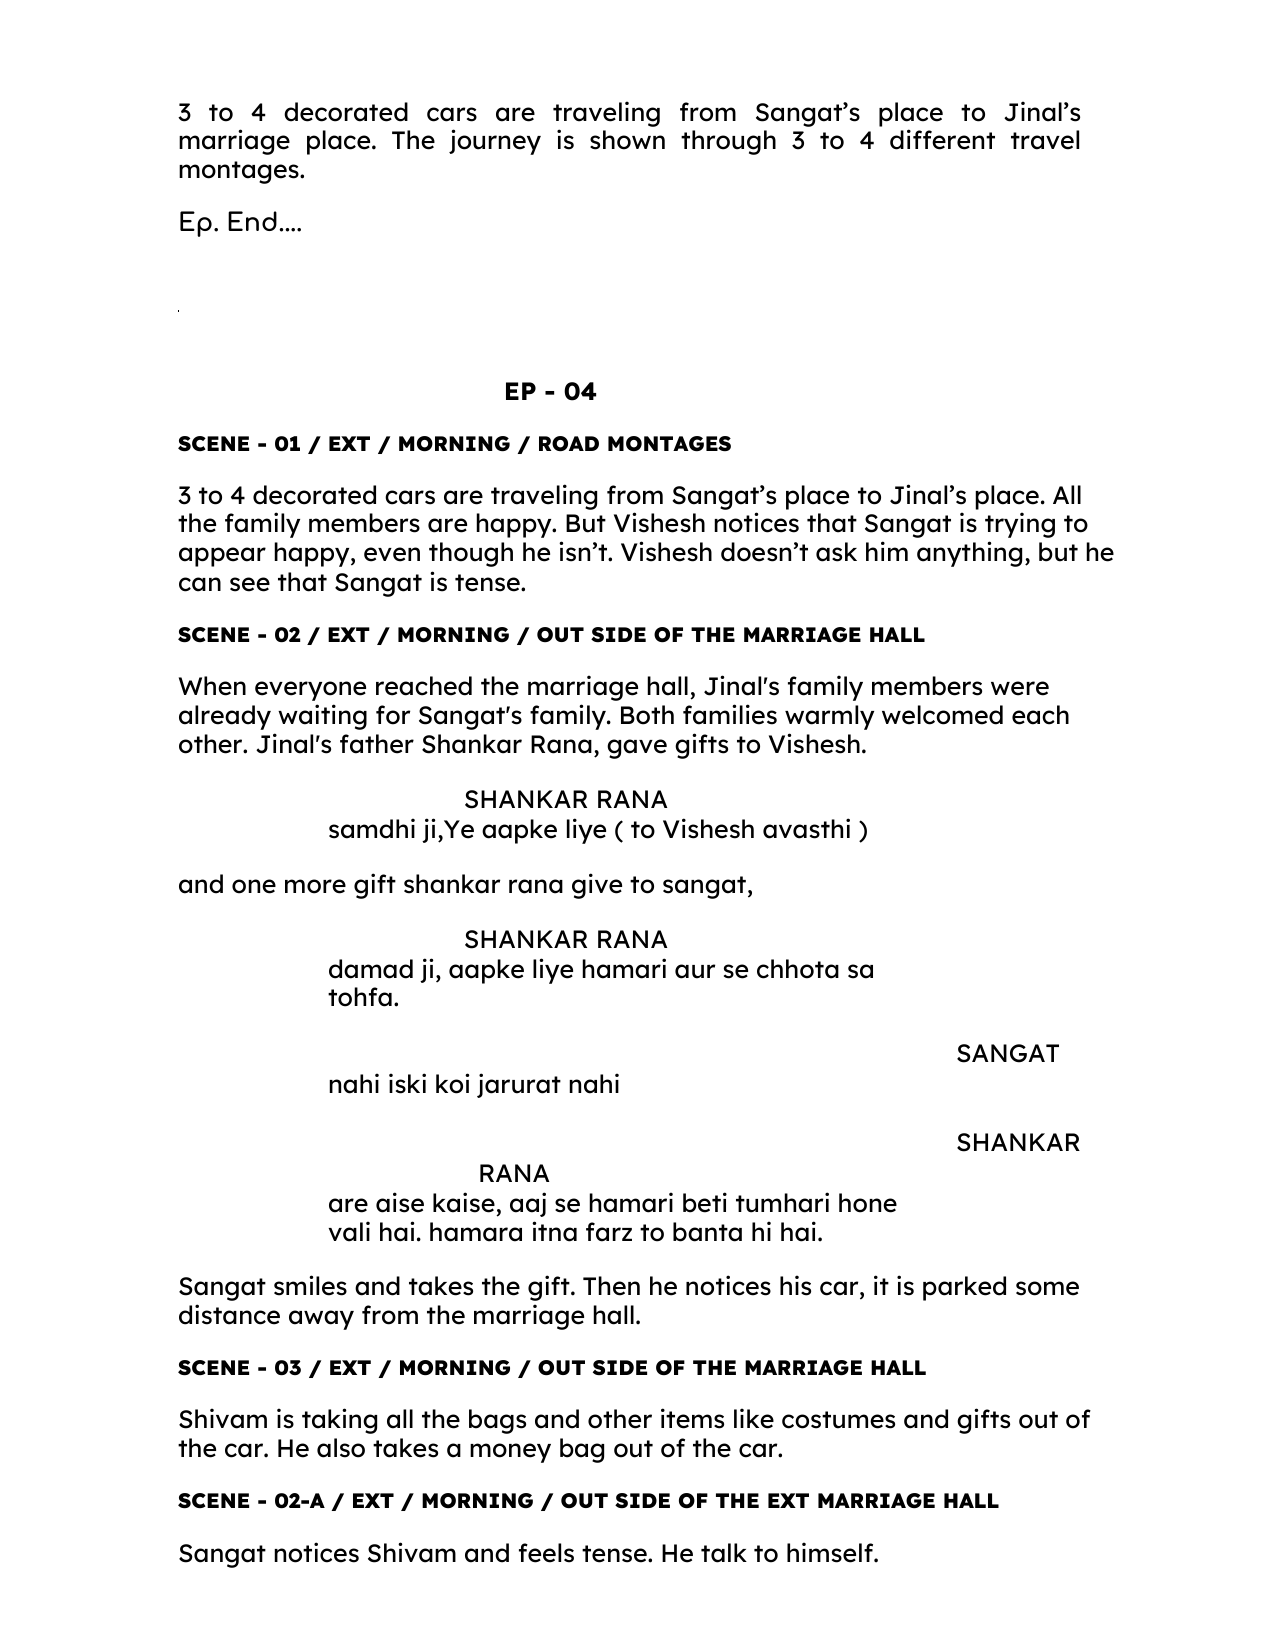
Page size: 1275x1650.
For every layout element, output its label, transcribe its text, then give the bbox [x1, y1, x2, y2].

text are aise kaise, aaj se hamari beti tumhari hone vali hai. hamara itna farz to banta hi hai. [328, 1189, 912, 1247]
subtitle SCENE - 02 / EXT / MORNING / OUT SIDE OF THE MARRIAGE HALL [178, 622, 1125, 648]
text 3 to 4 decorated cars are traveling from Sangat’s place to Jinal’s place. All the family members are happy. But Vishesh notices that Sangat is trying to appear happy, even though he isn’t. Vishesh doesn’t ask him anything, but he can see that Sangat is tense. [178, 481, 1125, 597]
subtitle SHANKAR RANA [6, 784, 1125, 815]
text Sangat smiles and takes the gift. Then he notices his car, it is parked some distance away from the marriage hall. [178, 1273, 1125, 1331]
text When everyone reached the marriage hall, Jinal's family members were already waiting for Sangat's family. Both families warmly welcomed each other. Jinal's father Shankar Rana, gave gifts to Vishesh. [178, 672, 1125, 759]
text 3 to 4 decorated cars are traveling from Sangat’s place to Jinal’s marriage place. The journey is shown through 3 to 4 different travel montages. [178, 98, 1083, 185]
text EP - 04 [304, 376, 1030, 407]
subtitle SCENE - 01 / EXT / MORNING / ROAD MONTAGES [178, 430, 1125, 456]
subtitle SHANKAR RANA [6, 923, 1125, 954]
text Shivam is taking all the bags and other items like costumes and gifts out of the car. He also takes a money bag out of the car. [178, 1405, 1125, 1463]
subtitle SHANKAR RANA [478, 1126, 1125, 1189]
subtitle SCENE - 02-A / EXT / MORNING / OUT SIDE OF THE EXT MARRIAGE HALL [178, 1488, 1125, 1514]
text damad ji, aapke liye hamari aur se chhota sa tohfa. [328, 955, 912, 1013]
text Sangat notices Shivam and feels tense. He talk to himself. [178, 1537, 1125, 1568]
text Ep. End.... [178, 209, 1125, 237]
text samdhi ji,Ye aapke liye ( to Vishesh avasthi ) [328, 816, 912, 844]
text and one more gift shankar rana give to sangat, [178, 868, 1125, 900]
text nahi iski koi jarurat nahi [328, 1068, 1125, 1099]
subtitle SANGAT [478, 1037, 1125, 1068]
subtitle SCENE - 03 / EXT / MORNING / OUT SIDE OF THE MARRIAGE HALL [178, 1355, 1125, 1381]
